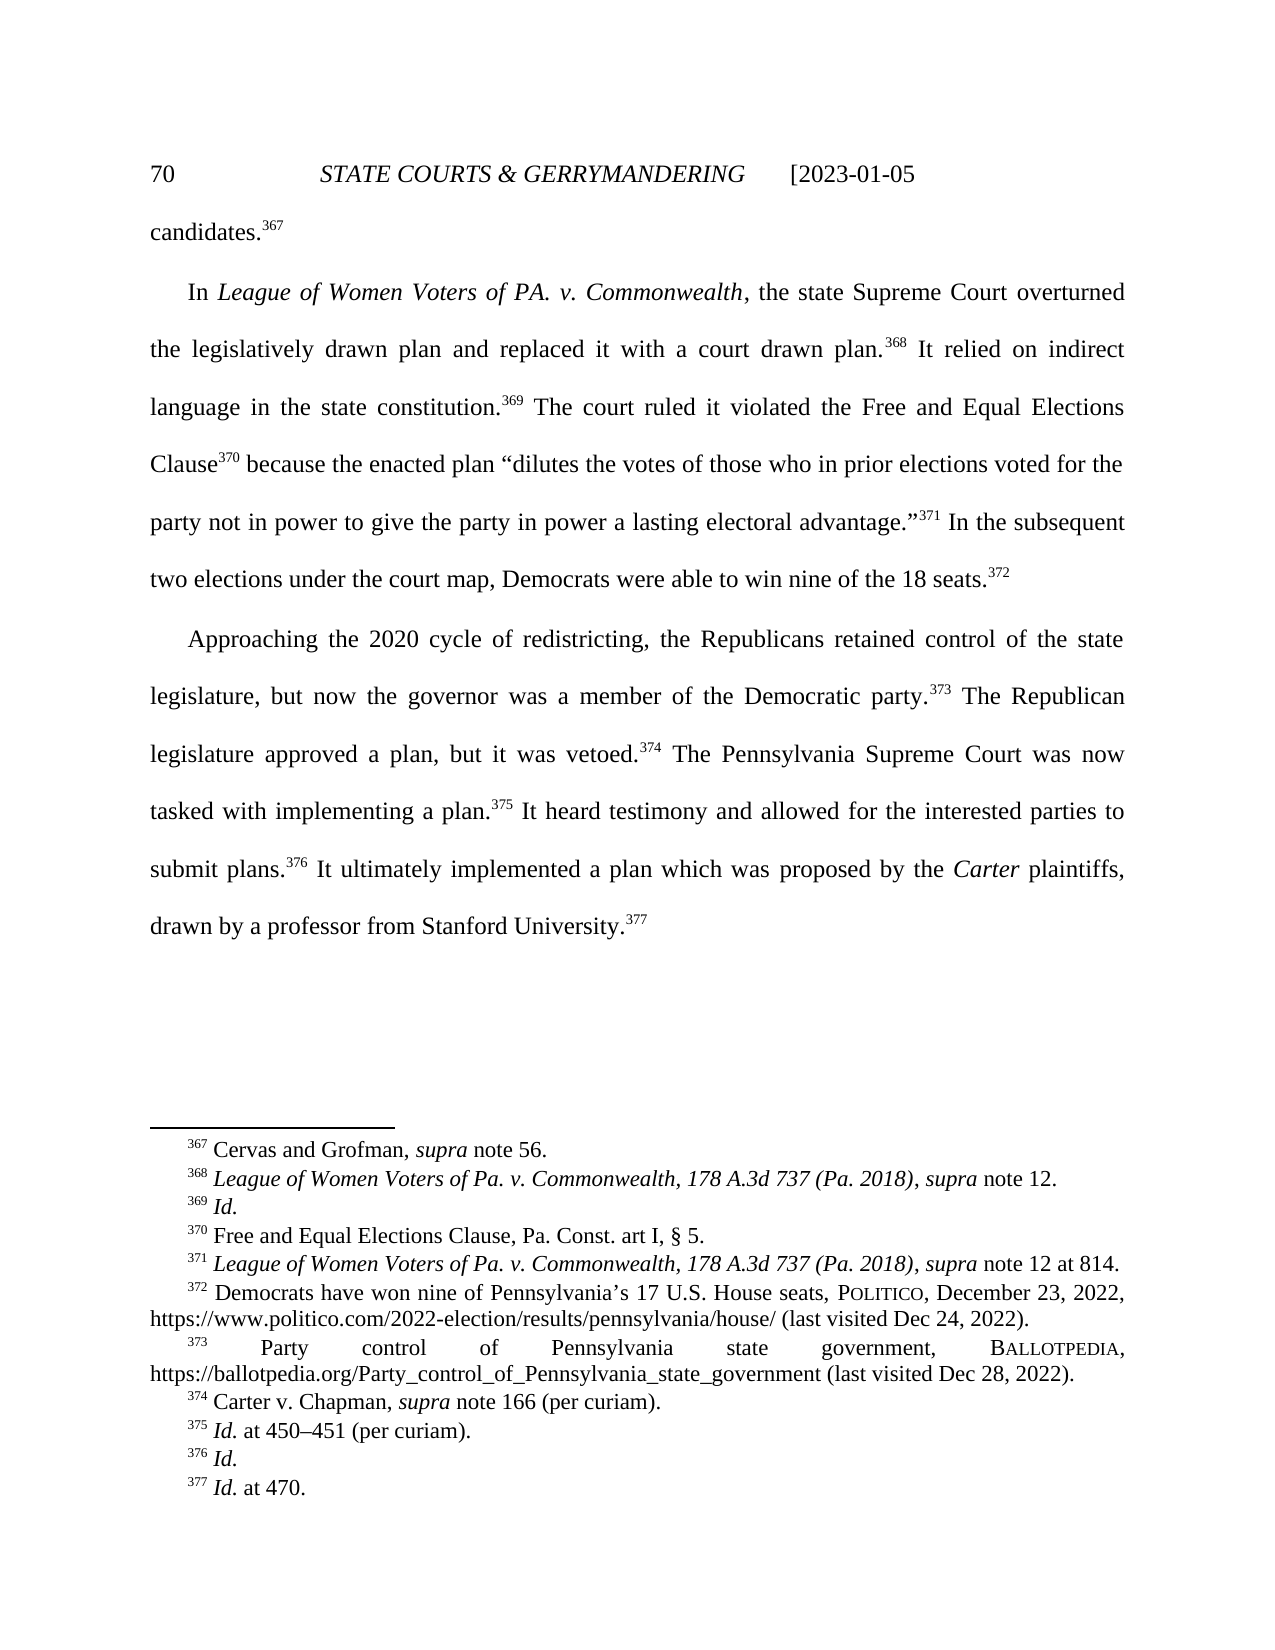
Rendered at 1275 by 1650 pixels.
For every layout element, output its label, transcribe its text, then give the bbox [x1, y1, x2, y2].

text In League of Women Voters of PA. v. Commonwealth, the state Supreme Court overturned the legislatively drawn plan and replaced it with a court drawn plan. It relied on indirect language in the state constitution. The court ruled it violated the Free and Equal Elections Clause because the enacted plan “dilutes the votes of those who in prior elections voted for the party not in power to give the party in power a lasting electoral advantage.” In the subsequent two elections under the court map, Democrats were able to win nine of the 18 seats. [150, 277, 1125, 593]
text Approaching the 2020 cycle of redistricting, the Republicans retained control of the state legislature, but now the governor was a member of the Democratic party. The Republican legislature approved a plan, but it was vetoed. The Pennsylvania Supreme Court was now tasked with implementing a plan. It heard testimony and allowed for the interested parties to submit plans. It ultimately implemented a plan which was proposed by the Carter plaintiffs, drawn by a professor from Stanford University. [150, 624, 1125, 940]
